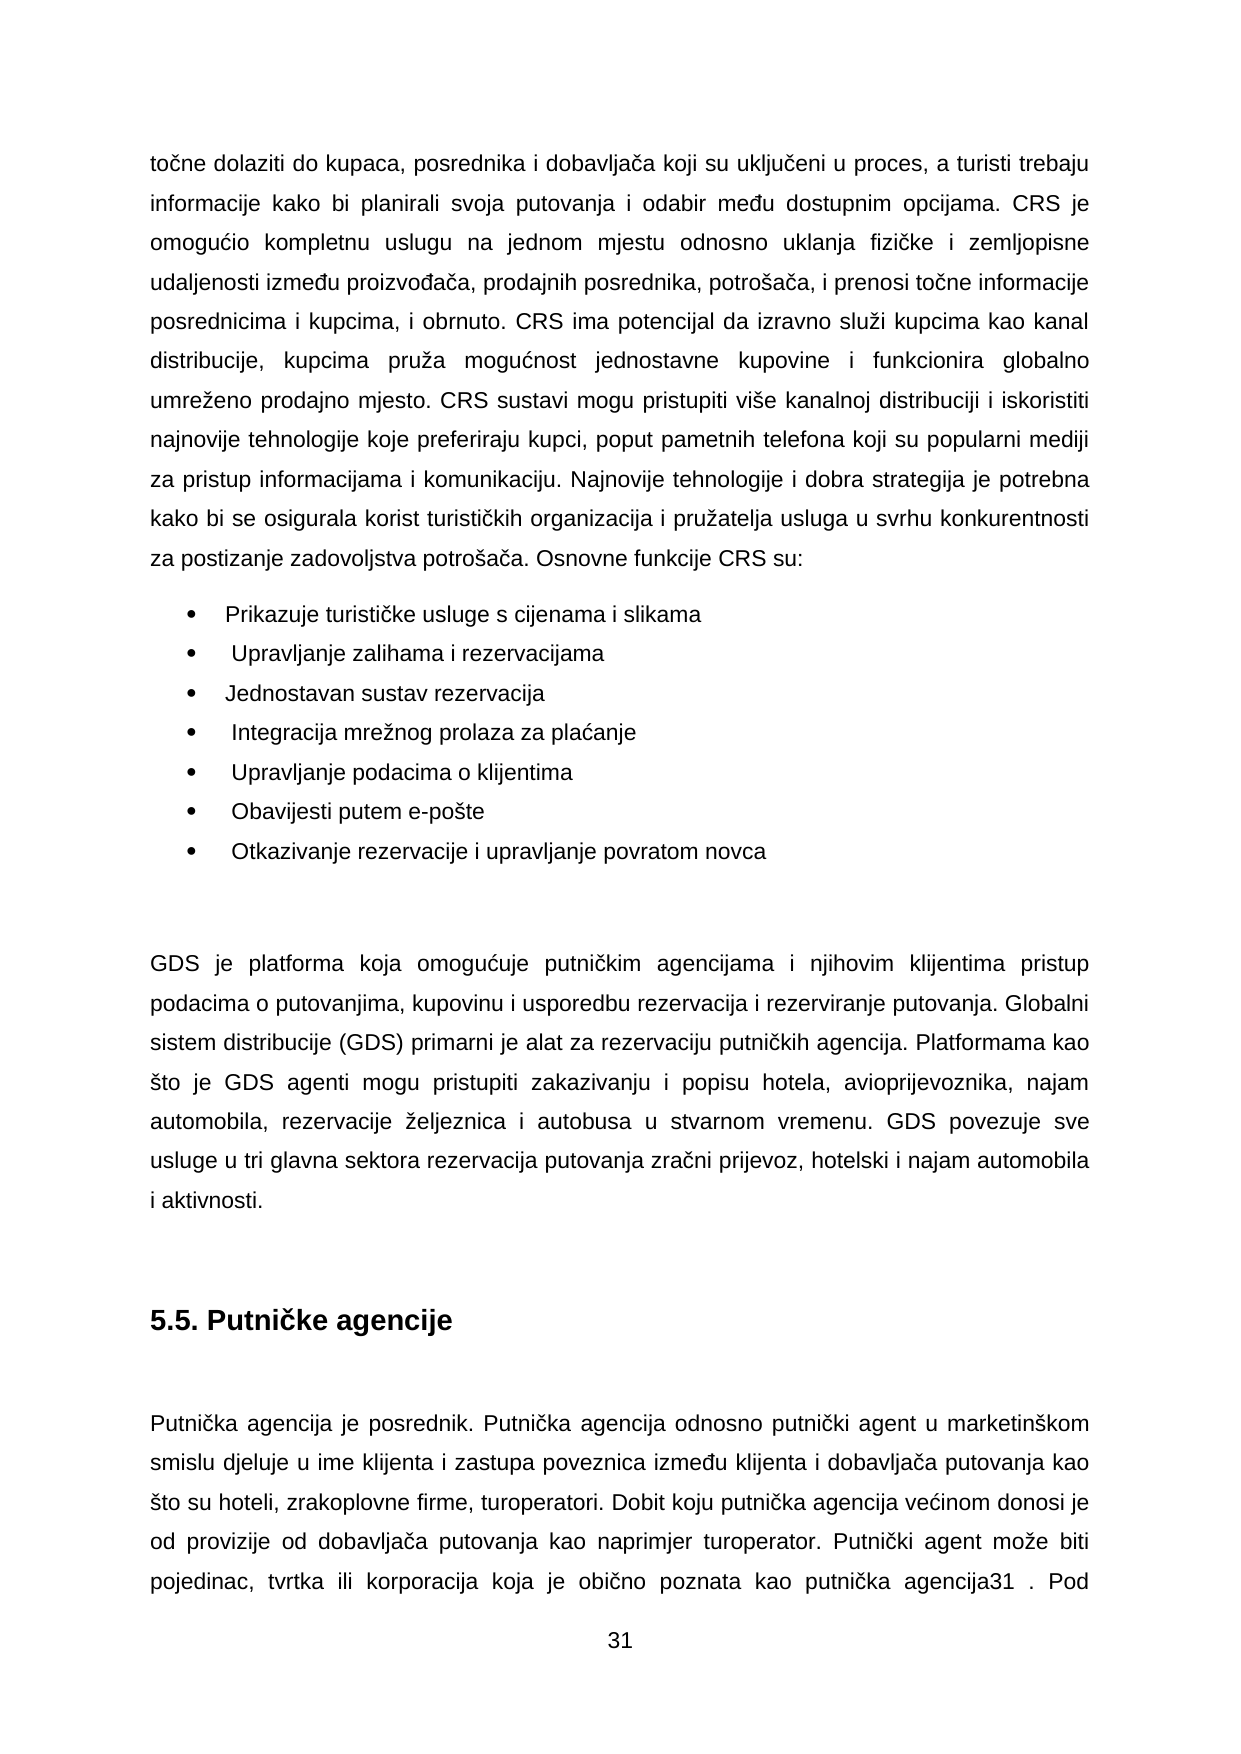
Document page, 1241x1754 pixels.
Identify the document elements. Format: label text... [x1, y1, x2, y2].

list Upravljanje podacima o klijentima [187, 759, 1090, 785]
list Integracija mrežnog prolaza za plaćanje [187, 719, 1090, 746]
list Upravljanje zalihama i rezervacijama [187, 640, 1090, 667]
list Otkazivanje rezervacije i upravljanje povratom novca [187, 838, 1090, 864]
subtitle 5.5. Putničke agencije [150, 1303, 1090, 1337]
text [150, 1410, 1090, 1594]
list Jednostavan sustav rezervacija [187, 680, 1090, 706]
text GDS je platforma koja omogućuje putničkim agencijama i njihovim klijentima pristup podacima o putovanjima, kupovinu i usporedbu rezervacija i rezerviranje putovanja. Globalni sistem distribucije (GDS) primarni je alat za rezervaciju putničkih agencija. Platformama kao što je GDS agenti mogu pristupiti zakazivanju i popisu hotela, avioprijevoznika, najam automobila, rezervacije željeznica i autobusa u stvarnom vremenu. GDS povezuje sve usluge u tri glavna sektora rezervacija putovanja zračni prijevoz, hotelski i najam automobila i aktivnosti. [150, 950, 1090, 1213]
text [150, 150, 1090, 571]
list Obavijesti putem e-pošte [187, 798, 1090, 825]
list Prikazuje turističke usluge s cijenama i slikama [187, 601, 1090, 627]
